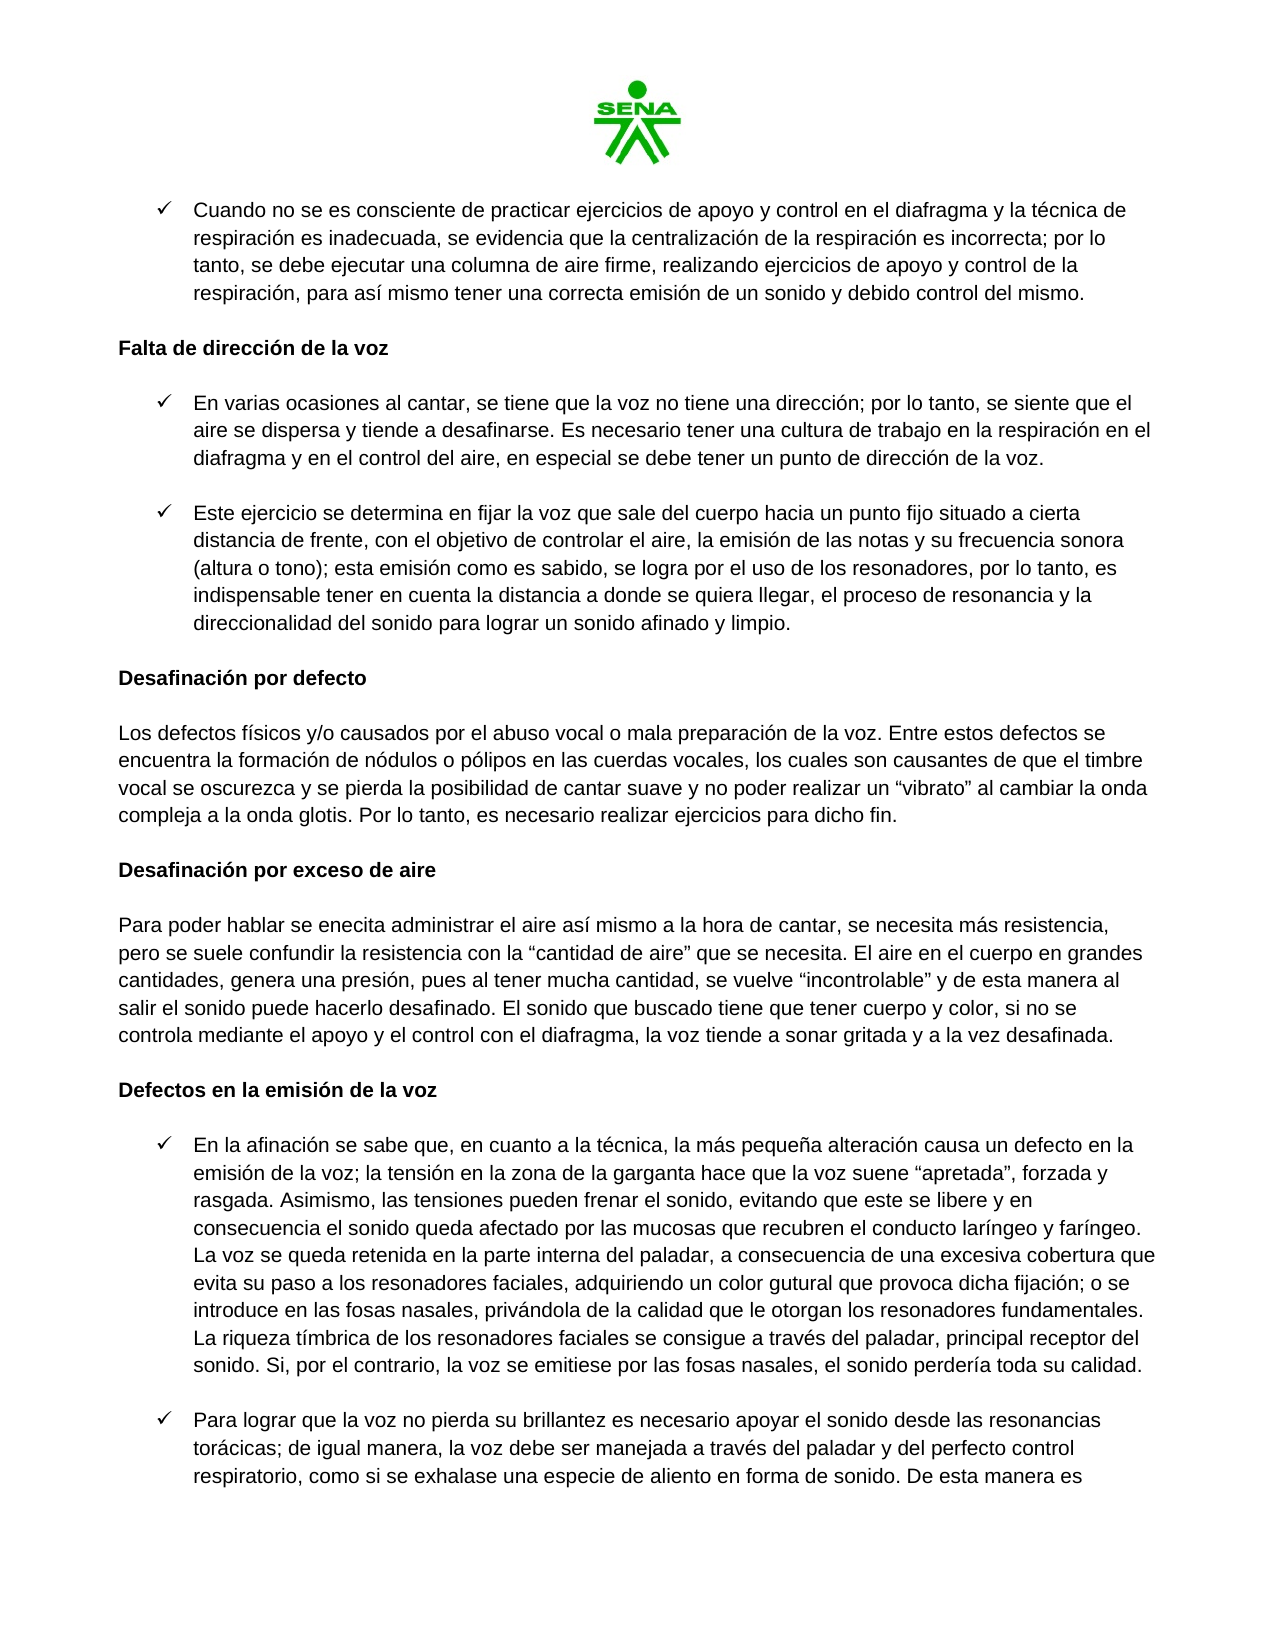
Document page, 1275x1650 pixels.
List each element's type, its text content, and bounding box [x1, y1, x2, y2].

text Desafinación por exceso de aire [118, 858, 1157, 882]
text Falta de dirección de la voz [118, 336, 1157, 359]
text Los defectos físicos y/o causados por el abuso vocal o mala preparación de la voz. Entre estos defectos se encuentra la formación de nódulos o pólipos en las cuerdas vocales, los cuales son causantes de que el timbre vocal se oscurezca y se pierda la posibilidad de cantar suave y no poder realizar un “vibrato” al cambiar la onda compleja a la onda glotis. Por lo tanto, es necesario realizar ejercicios para dicho fin. [118, 721, 1157, 827]
text Para poder hablar se enecita administrar el aire así mismo a la hora de cantar, se necesita más resistencia, pero se suele confundir la resistencia con la “cantidad de aire” que se necesita. El aire en el cuerpo en grandes cantidades, genera una presión, pues al tener mucha cantidad, se vuelve “incontrolable” y de esta manera al salir el sonido puede hacerlo desafinado. El sonido que buscado tiene que tener cuerpo y color, si no se controla mediante el apoyo y el control con el diafragma, la voz tiende a sonar gritada y a la vez desafinada. [118, 913, 1157, 1047]
list Este ejercicio se determina en fijar la voz que sale del cuerpo hacia un punto fijo situado a cierta distancia de frente, con el objetivo de controlar el aire, la emisión de las notas y su frecuencia sonora (altura o tono); esta emisión como es sabido, se logra por el uso de los resonadores, por lo tanto, es indispensable tener en cuenta la distancia a donde se quiera llegar, el proceso de resonancia y la direccionalidad del sonido para lograr un sonido afinado y limpio. [156, 501, 1157, 635]
text Defectos en la emisión de la voz [118, 1078, 1157, 1102]
list En varias ocasiones al cantar, se tiene que la voz no tiene una dirección; por lo tanto, se siente que el aire se dispersa y tiende a desafinarse. Es necesario tener una cultura de trabajo en la respiración en el diafragma y en el control del aire, en especial se debe tener un punto de dirección de la voz. [156, 391, 1157, 469]
list Cuando no se es consciente de practicar ejercicios de apoyo y control en el diafragma y la técnica de respiración es inadecuada, se evidencia que la centralización de la respiración es incorrecta; por lo tanto, se debe ejecutar una columna de aire firme, realizando ejercicios de apoyo y control de la respiración, para así mismo tener una correcta emisión de un sonido y debido control del mismo. [156, 198, 1157, 304]
text Desafinación por defecto [118, 666, 1157, 690]
picture [588, 75, 687, 172]
list En la afinación se sabe que, en cuanto a la técnica, la más pequeña alteración causa un defecto en la emisión de la voz; la tensión en la zona de la garganta hace que la voz suene “apretada”, forzada y rasgada. Asimismo, las tensiones pueden frenar el sonido, evitando que este se libere y en consecuencia el sonido queda afectado por las mucosas que recubren el conducto laríngeo y faríngeo. La voz se queda retenida en la parte interna del paladar, a consecuencia de una excesiva cobertura que evita su paso a los resonadores faciales, adquiriendo un color gutural que provoca dicha fijación; o se introduce en las fosas nasales, privándola de la calidad que le otorgan los resonadores fundamentales. La riqueza tímbrica de los resonadores faciales se consigue a través del paladar, principal receptor del sonido. Si, por el contrario, la voz se emitiese por las fosas nasales, el sonido perdería toda su calidad. [156, 1133, 1157, 1377]
